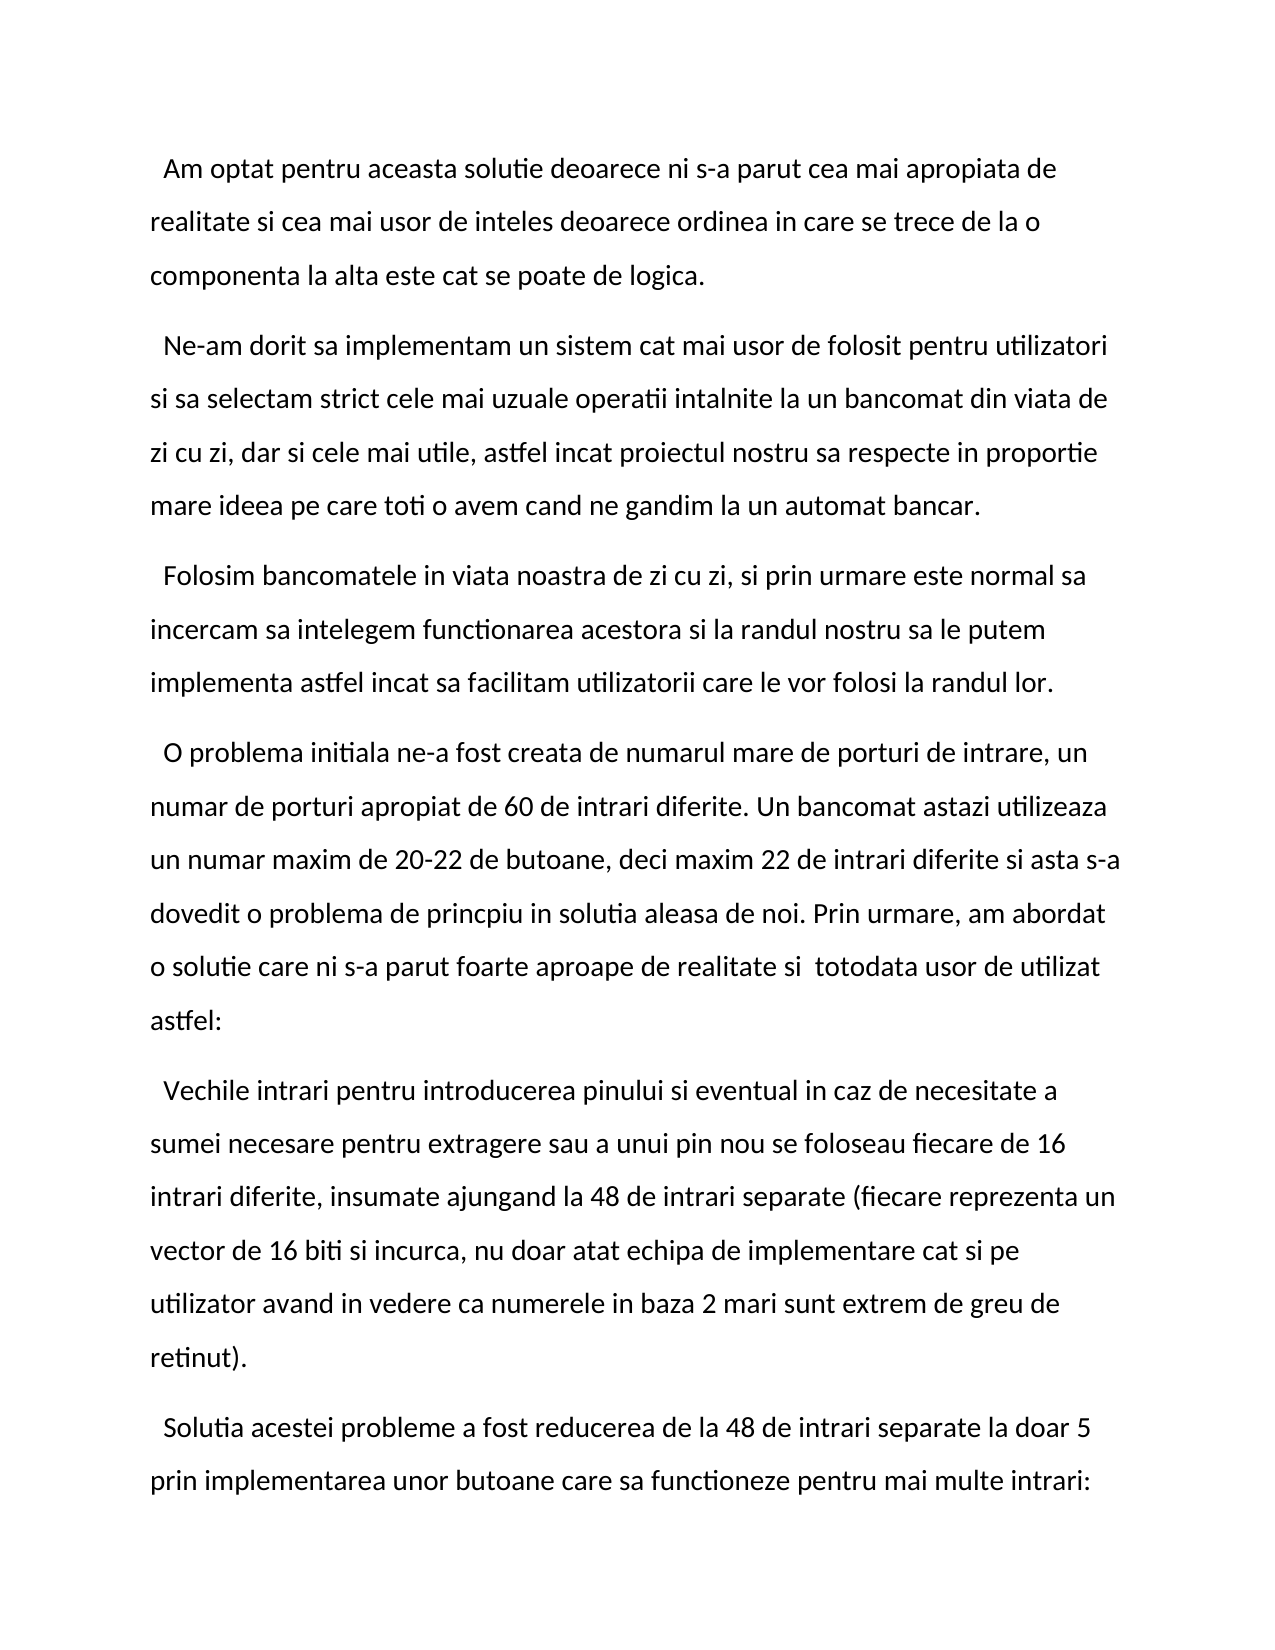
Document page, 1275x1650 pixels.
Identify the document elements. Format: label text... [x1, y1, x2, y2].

text Vechile intrari pentru introducerea pinului si eventual in caz de necesitate a sumei necesare pentru extragere sau a unui pin nou se foloseau fiecare de 16 intrari diferite, insumate ajungand la 48 de intrari separate (fiecare reprezenta un vector de 16 biti si incurca, nu doar atat echipa de implementare cat si pe utilizator avand in vedere ca numerele in baza 2 mari sunt extrem de greu de retinut). [150, 1072, 1125, 1374]
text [150, 1409, 1125, 1498]
text Folosim bancomatele in viata noastra de zi cu zi, si prin urmare este normal sa incercam sa intelegem functionarea acestora si la randul nostru sa le putem implementa astfel incat sa facilitam utilizatorii care le vor folosi la randul lor. [150, 557, 1125, 700]
text O problema initiala ne-a fost creata de numarul mare de porturi de intrare, un numar de porturi apropiat de 60 de intrari diferite. Un bancomat astazi utilizeaza un numar maxim de 20-22 de butoane, deci maxim 22 de intrari diferite si asta s-a dovedit o problema de princpiu in solutia aleasa de noi. Prin urmare, am abordat o solutie care ni s-a parut foarte aproape de realitate si totodata usor de utilizat astfel: [150, 734, 1125, 1037]
text Am optat pentru aceasta solutie deoarece ni s-a parut cea mai apropiata de realitate si cea mai usor de inteles deoarece ordinea in care se trece de la o componenta la alta este cat se poate de logica. [150, 150, 1125, 292]
text Ne-am dorit sa implementam un sistem cat mai usor de folosit pentru utilizatori si sa selectam strict cele mai uzuale operatii intalnite la un bancomat din viata de zi cu zi, dar si cele mai utile, astfel incat proiectul nostru sa respecte in proportie mare ideea pe care toti o avem cand ne gandim la un automat bancar. [150, 327, 1125, 523]
